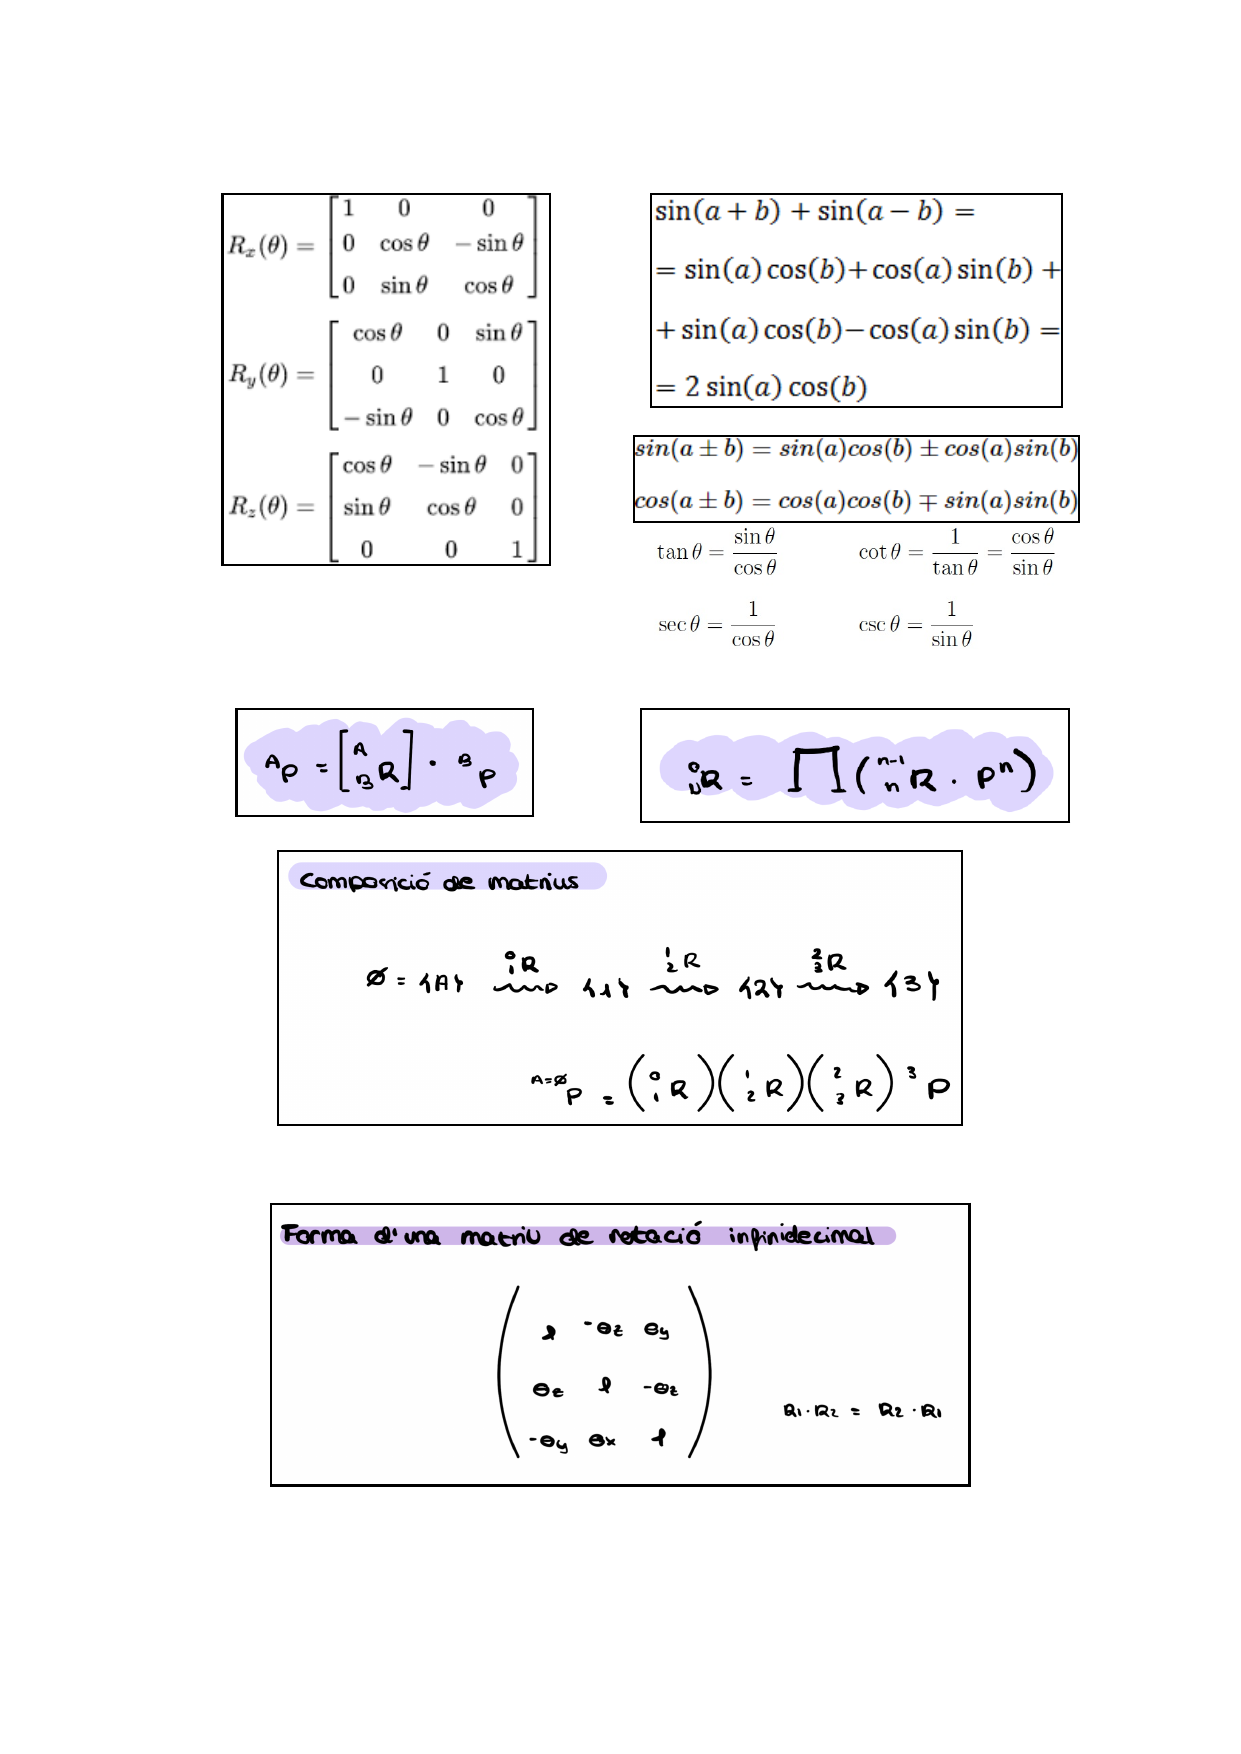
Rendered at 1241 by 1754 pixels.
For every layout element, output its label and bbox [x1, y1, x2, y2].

table_header [621, 698, 1089, 837]
picture [642, 710, 1068, 821]
picture [224, 195, 549, 564]
table_cell [151, 839, 1089, 1140]
table_cell [622, 425, 1091, 663]
picture [272, 1205, 968, 1484]
picture [635, 437, 1078, 521]
table_header [151, 698, 619, 837]
table_header [152, 182, 620, 663]
picture [641, 526, 1072, 649]
picture [279, 852, 961, 1124]
picture [652, 195, 1061, 406]
picture [238, 710, 532, 815]
table_header [622, 182, 1091, 423]
